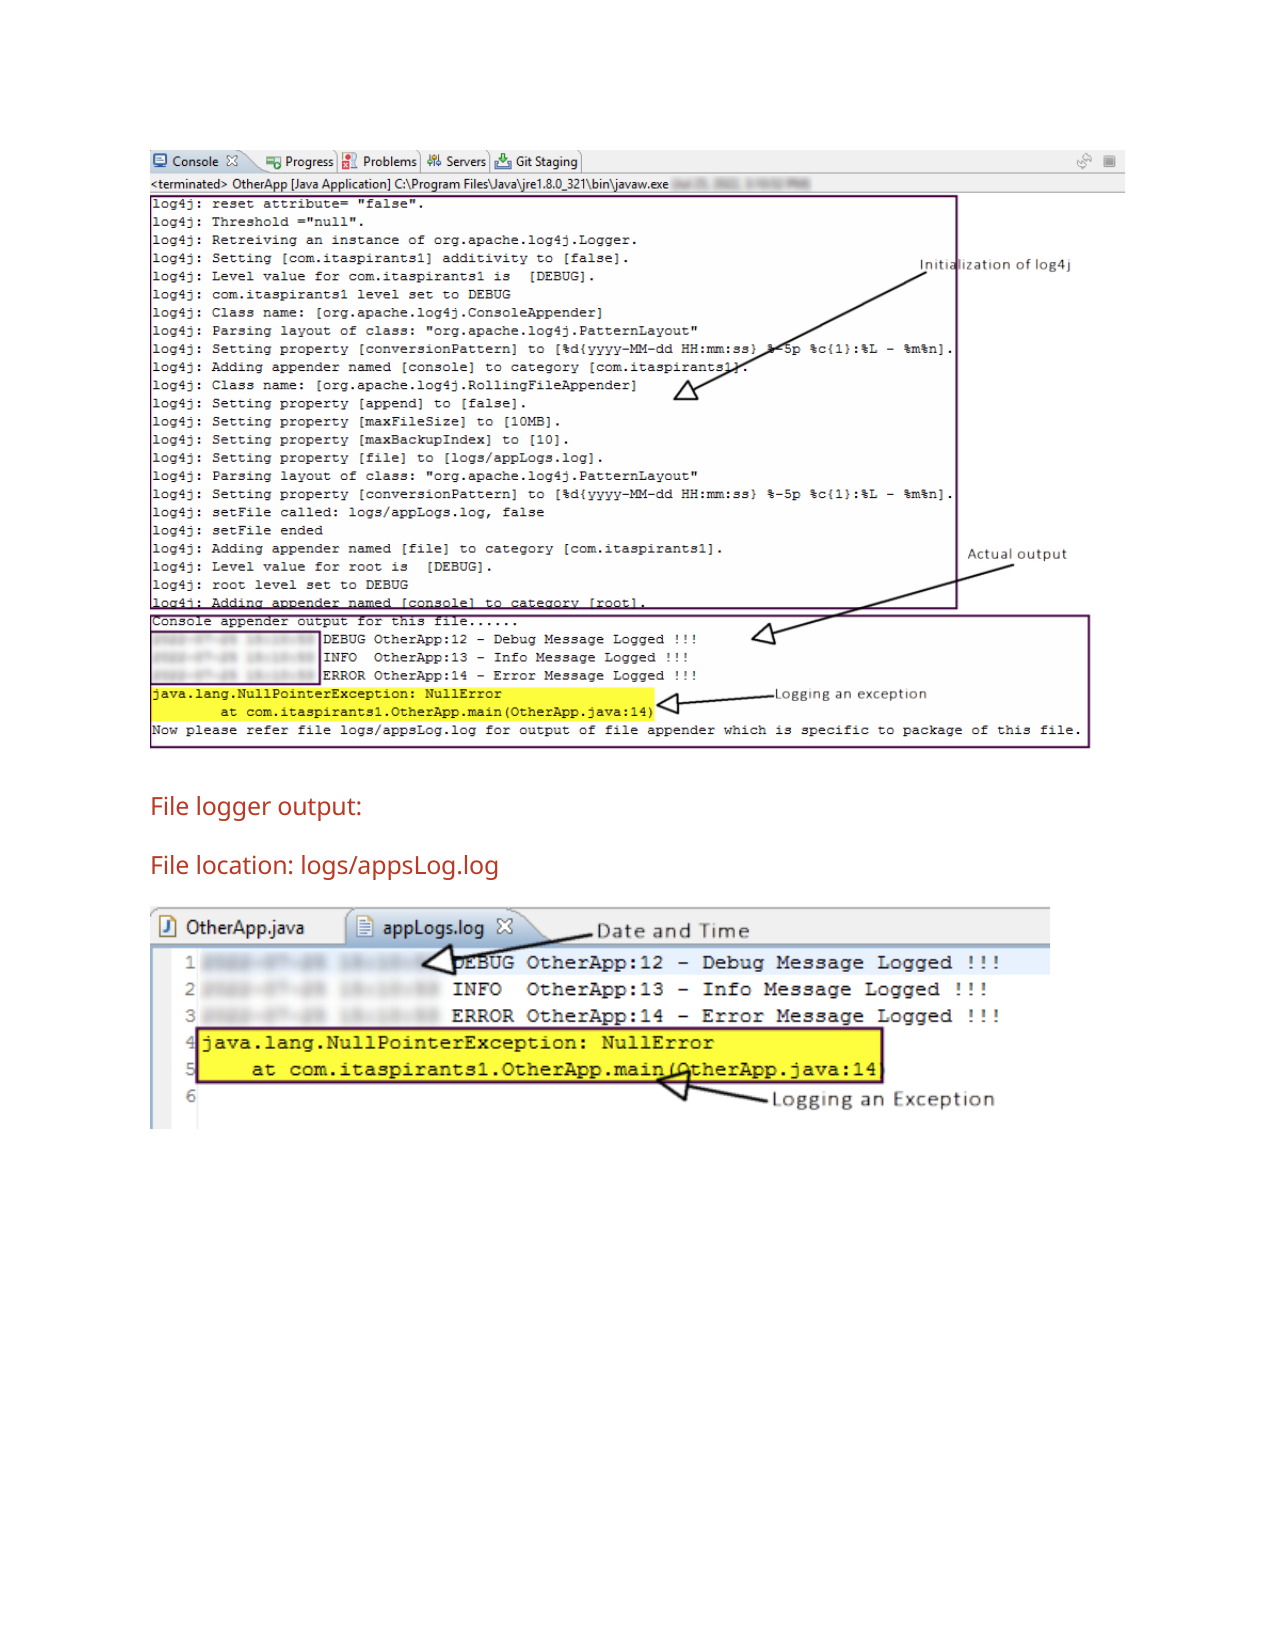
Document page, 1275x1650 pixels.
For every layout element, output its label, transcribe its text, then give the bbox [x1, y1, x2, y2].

text File logger output: [150, 789, 1125, 823]
picture [150, 150, 1125, 764]
text File location: logs/appsLog.log [150, 848, 1125, 882]
picture [150, 906, 1050, 1129]
